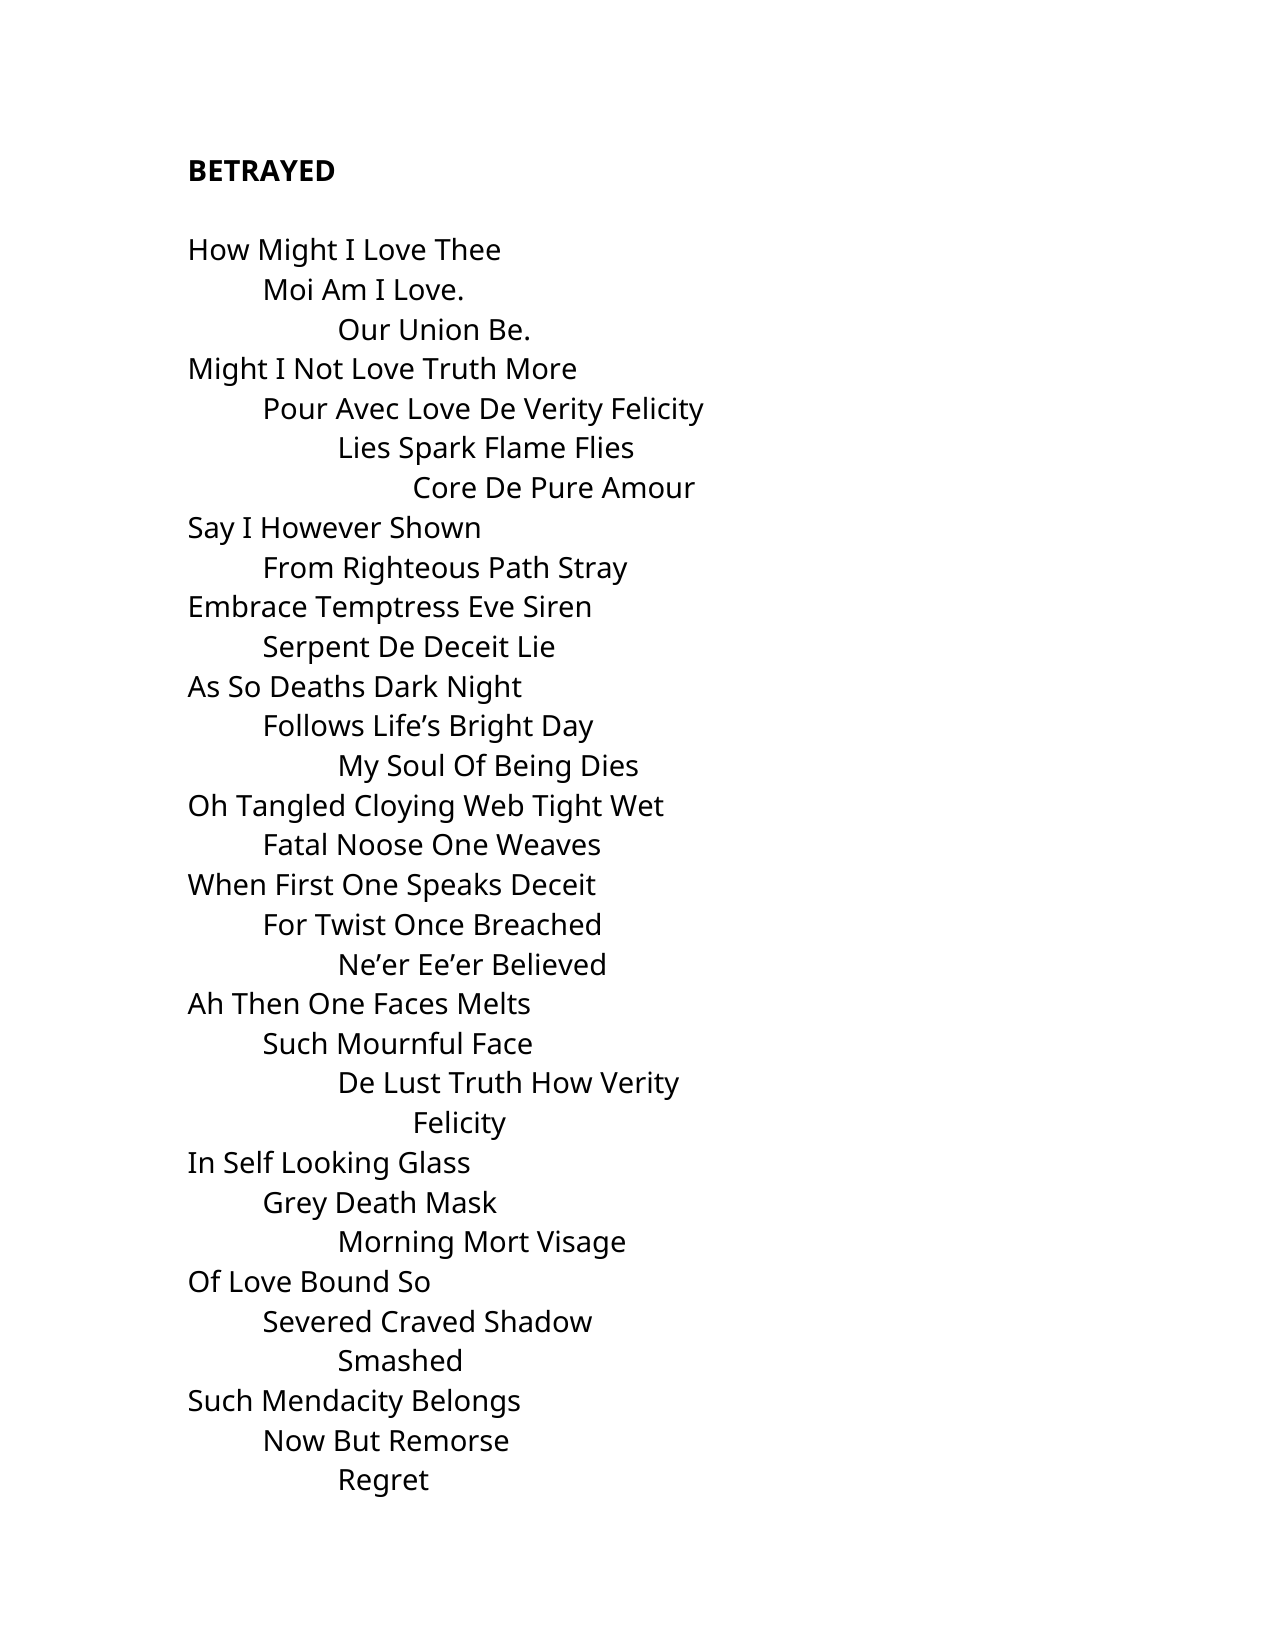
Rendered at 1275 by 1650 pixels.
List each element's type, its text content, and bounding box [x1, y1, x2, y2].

text Lies Spark Flame Flies [187, 428, 1087, 467]
text Oh Tangled Cloying Web Tight Wet [187, 785, 1087, 825]
text Say I However Shown [187, 507, 1087, 547]
text As So Deaths Dark Night [187, 666, 1087, 706]
text Such Mournful Face [187, 1023, 1087, 1063]
text Might I Not Love Truth More [187, 348, 1087, 388]
text Embrace Temptress Eve Siren [187, 587, 1087, 626]
text Such Mendacity Belongs [187, 1380, 1087, 1420]
text De Lust Truth How Verity [187, 1063, 1087, 1102]
text Regret [187, 1460, 1087, 1499]
text Grey Death Mask [187, 1182, 1087, 1222]
text Moi Am I Love. [187, 269, 1087, 309]
text In Self Looking Glass [187, 1142, 1087, 1182]
text From Righteous Path Stray [187, 547, 1087, 587]
text How Might I Love Thee [187, 229, 1087, 269]
text Severed Craved Shadow [187, 1301, 1087, 1341]
text When First One Speaks Deceit [187, 864, 1087, 904]
text For Twist Once Breached [187, 904, 1087, 944]
text Pour Avec Love De Verity Felicity [187, 388, 1087, 428]
text BETRAYED [187, 150, 1087, 190]
text Fatal Noose One Weaves [187, 825, 1087, 864]
text Our Union Be. [187, 309, 1087, 348]
text Serpent De Deceit Lie [187, 626, 1087, 666]
text Smashed [187, 1341, 1087, 1380]
text Follows Life’s Bright Day [187, 706, 1087, 745]
text Morning Mort Visage [187, 1222, 1087, 1261]
text Ah Then One Faces Melts [187, 983, 1087, 1023]
text Felicity [187, 1102, 1087, 1142]
text Of Love Bound So [187, 1261, 1087, 1301]
text My Soul Of Being Dies [187, 745, 1087, 785]
text Core De Pure Amour [187, 467, 1087, 507]
text Ne’er Ee’er Believed [187, 944, 1087, 983]
text Now But Remorse [187, 1420, 1087, 1460]
